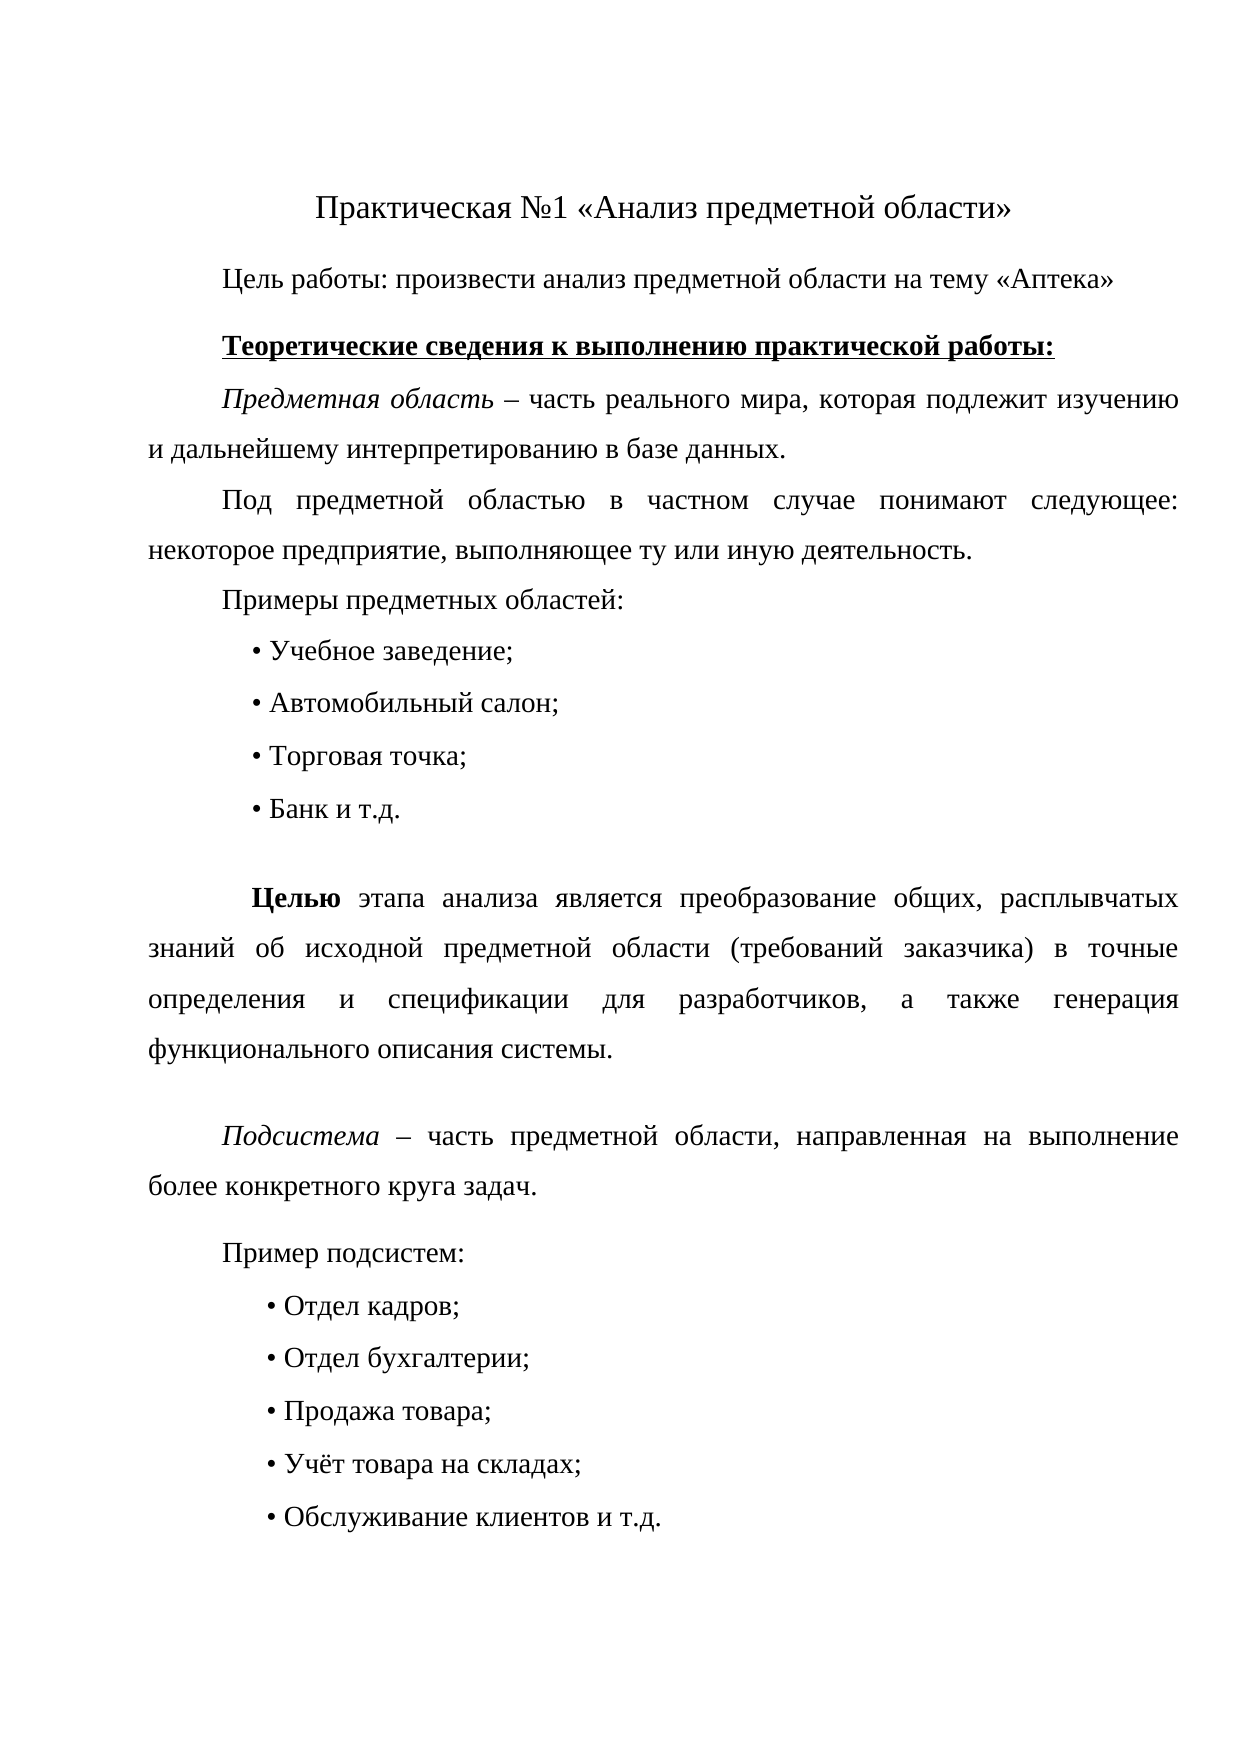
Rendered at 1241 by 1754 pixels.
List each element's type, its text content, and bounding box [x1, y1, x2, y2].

text Предметная область – часть реального мира, которая подлежит изучению и дальнейшему интерпретированию в базе данных. [148, 381, 1180, 465]
text Теоретические сведения к выполнению практической работы: [222, 328, 1180, 362]
text • Обслуживание клиентов и т.д. [192, 1499, 1180, 1532]
text • Учёт товара на складах; [192, 1446, 1180, 1480]
text Примеры предметных областей: [148, 582, 1180, 616]
text • Отдел бухгалтерии; [192, 1341, 1180, 1374]
text • Банк и т.д. [251, 791, 1180, 825]
text Пример подсистем: [148, 1235, 1180, 1268]
text • Учебное заведение; [251, 633, 1180, 666]
text • Автомобильный салон; [251, 686, 1180, 719]
text Целью этапа анализа является преобразование общих, расплывчатых знаний об исходной предметной области (требований заказчика) в точные определения и спецификации для разработчиков, а также генерация функционального описания системы. [148, 880, 1180, 1065]
text • Отдел кадров; [192, 1288, 1180, 1321]
text Под предметной областью в частном случае понимают следующее: некоторое предприятие, выполняющее ту или иную деятельность. [148, 482, 1180, 566]
text Практическая №1 «Анализ предметной области» [148, 187, 1180, 226]
text • Торговая точка; [251, 738, 1180, 772]
text • Продажа товара; [192, 1393, 1180, 1427]
text Цель работы: произвести анализ предметной области на тему «Аптека» [148, 261, 1180, 295]
text Подсистема – часть предметной области, направленная на выполнение более конкретного круга задач. [148, 1118, 1180, 1201]
